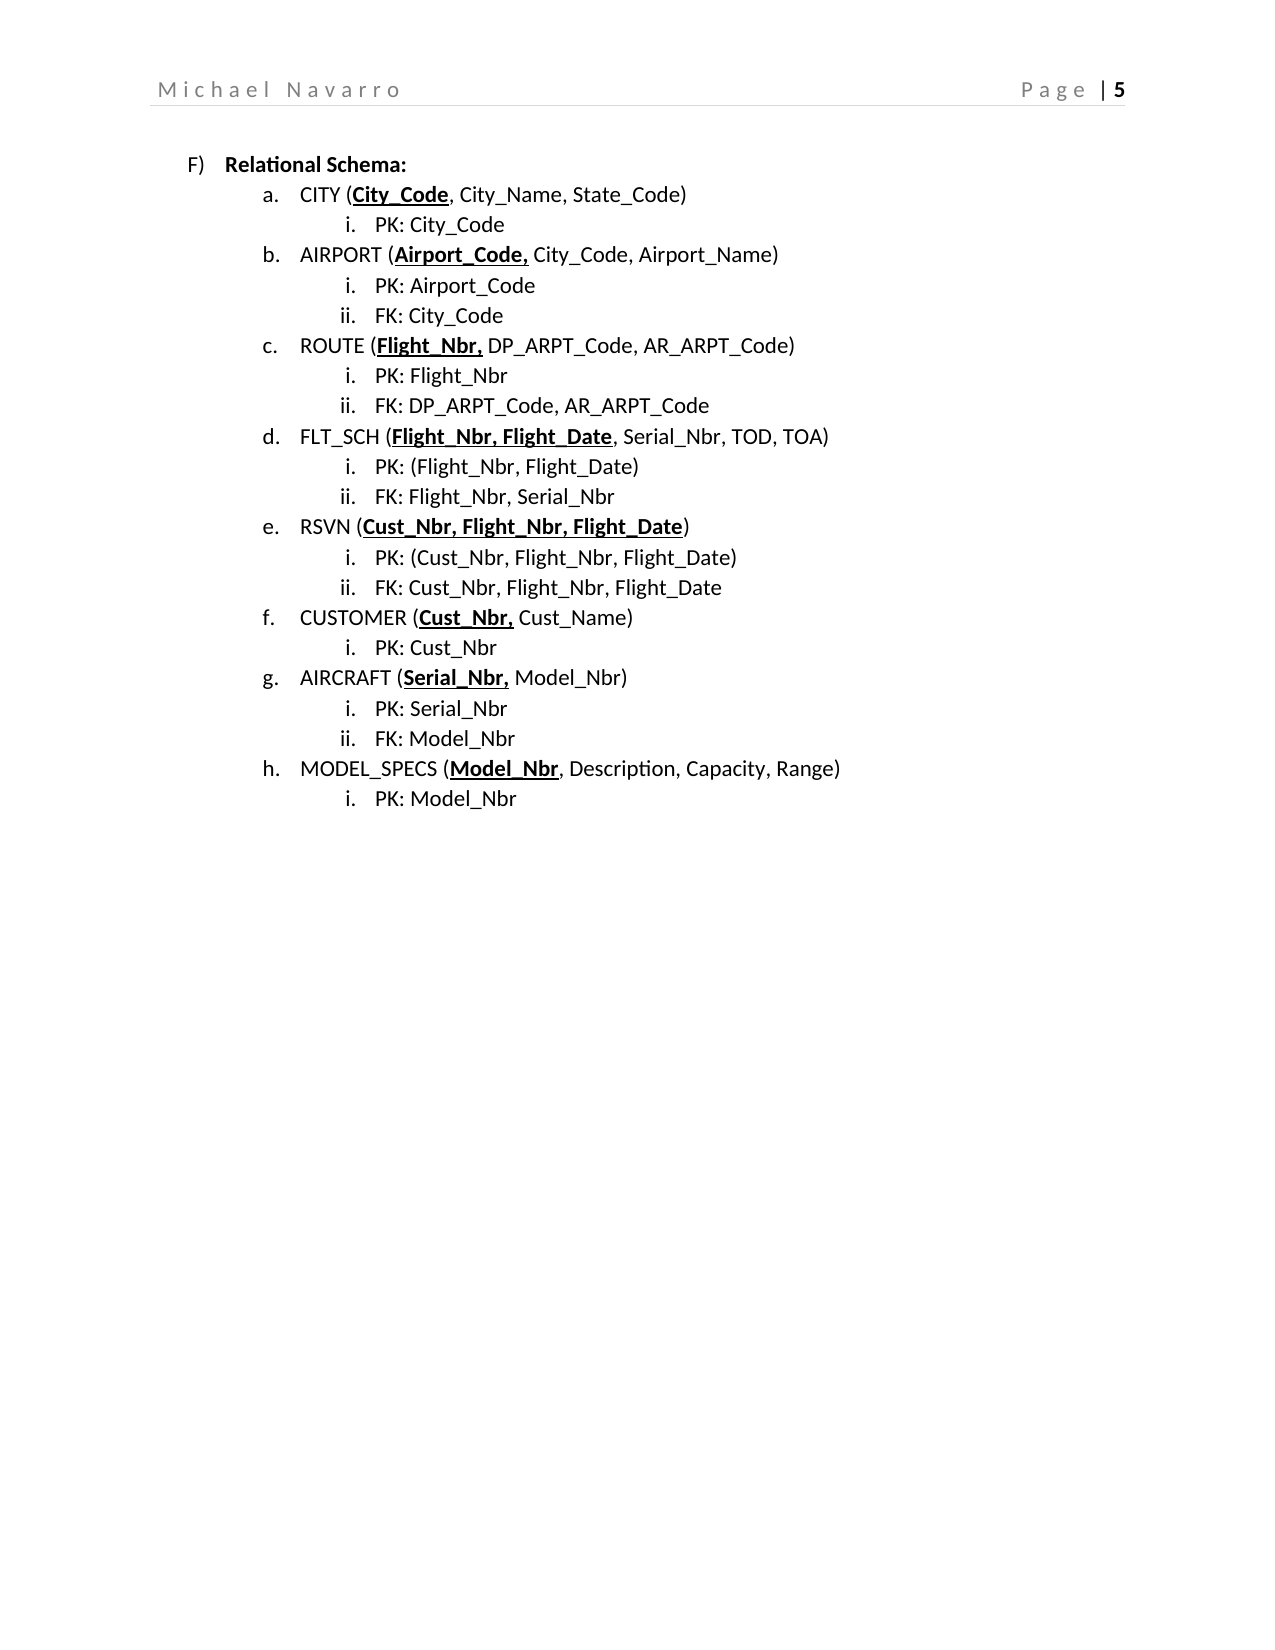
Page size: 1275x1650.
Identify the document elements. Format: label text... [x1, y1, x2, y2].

list PK: (Cust_Nbr, Flight_Nbr, Flight_Date) [356, 543, 1125, 571]
list PK: Model_Nbr [356, 784, 1125, 812]
list Relational Schema: [187, 150, 1125, 178]
list AIRPORT (Airport_Code, City_Code, Airport_Name) [262, 241, 1125, 269]
list CITY (City_Code, City_Name, State_Code) [262, 180, 1125, 208]
list FK: Cust_Nbr, Flight_Nbr, Flight_Date [356, 573, 1125, 601]
list PK: Airport_Code [356, 271, 1125, 299]
list RSVN (Cust_Nbr, Flight_Nbr, Flight_Date) [262, 512, 1125, 541]
list FK: DP_ARPT_Code, AR_ARPT_Code [356, 392, 1125, 420]
list PK: Serial_Nbr [356, 694, 1125, 722]
list ROUTE (Flight_Nbr, DP_ARPT_Code, AR_ARPT_Code) [262, 331, 1125, 359]
list CUSTOMER (Cust_Nbr, Cust_Name) [262, 603, 1125, 631]
list FK: Model_Nbr [356, 724, 1125, 752]
list PK: Cust_Nbr [356, 633, 1125, 661]
list AIRCRAFT (Serial_Nbr, Model_Nbr) [262, 663, 1125, 692]
list FK: Flight_Nbr, Serial_Nbr [356, 482, 1125, 510]
list FK: City_Code [356, 301, 1125, 329]
list FLT_SCH (Flight_Nbr, Flight_Date, Serial_Nbr, TOD, TOA) [262, 422, 1125, 450]
list MODEL_SPECS (Model_Nbr, Description, Capacity, Range) [262, 754, 1125, 782]
list PK: (Flight_Nbr, Flight_Date) [356, 452, 1125, 480]
list PK: City_Code [356, 210, 1125, 238]
list PK: Flight_Nbr [356, 361, 1125, 389]
